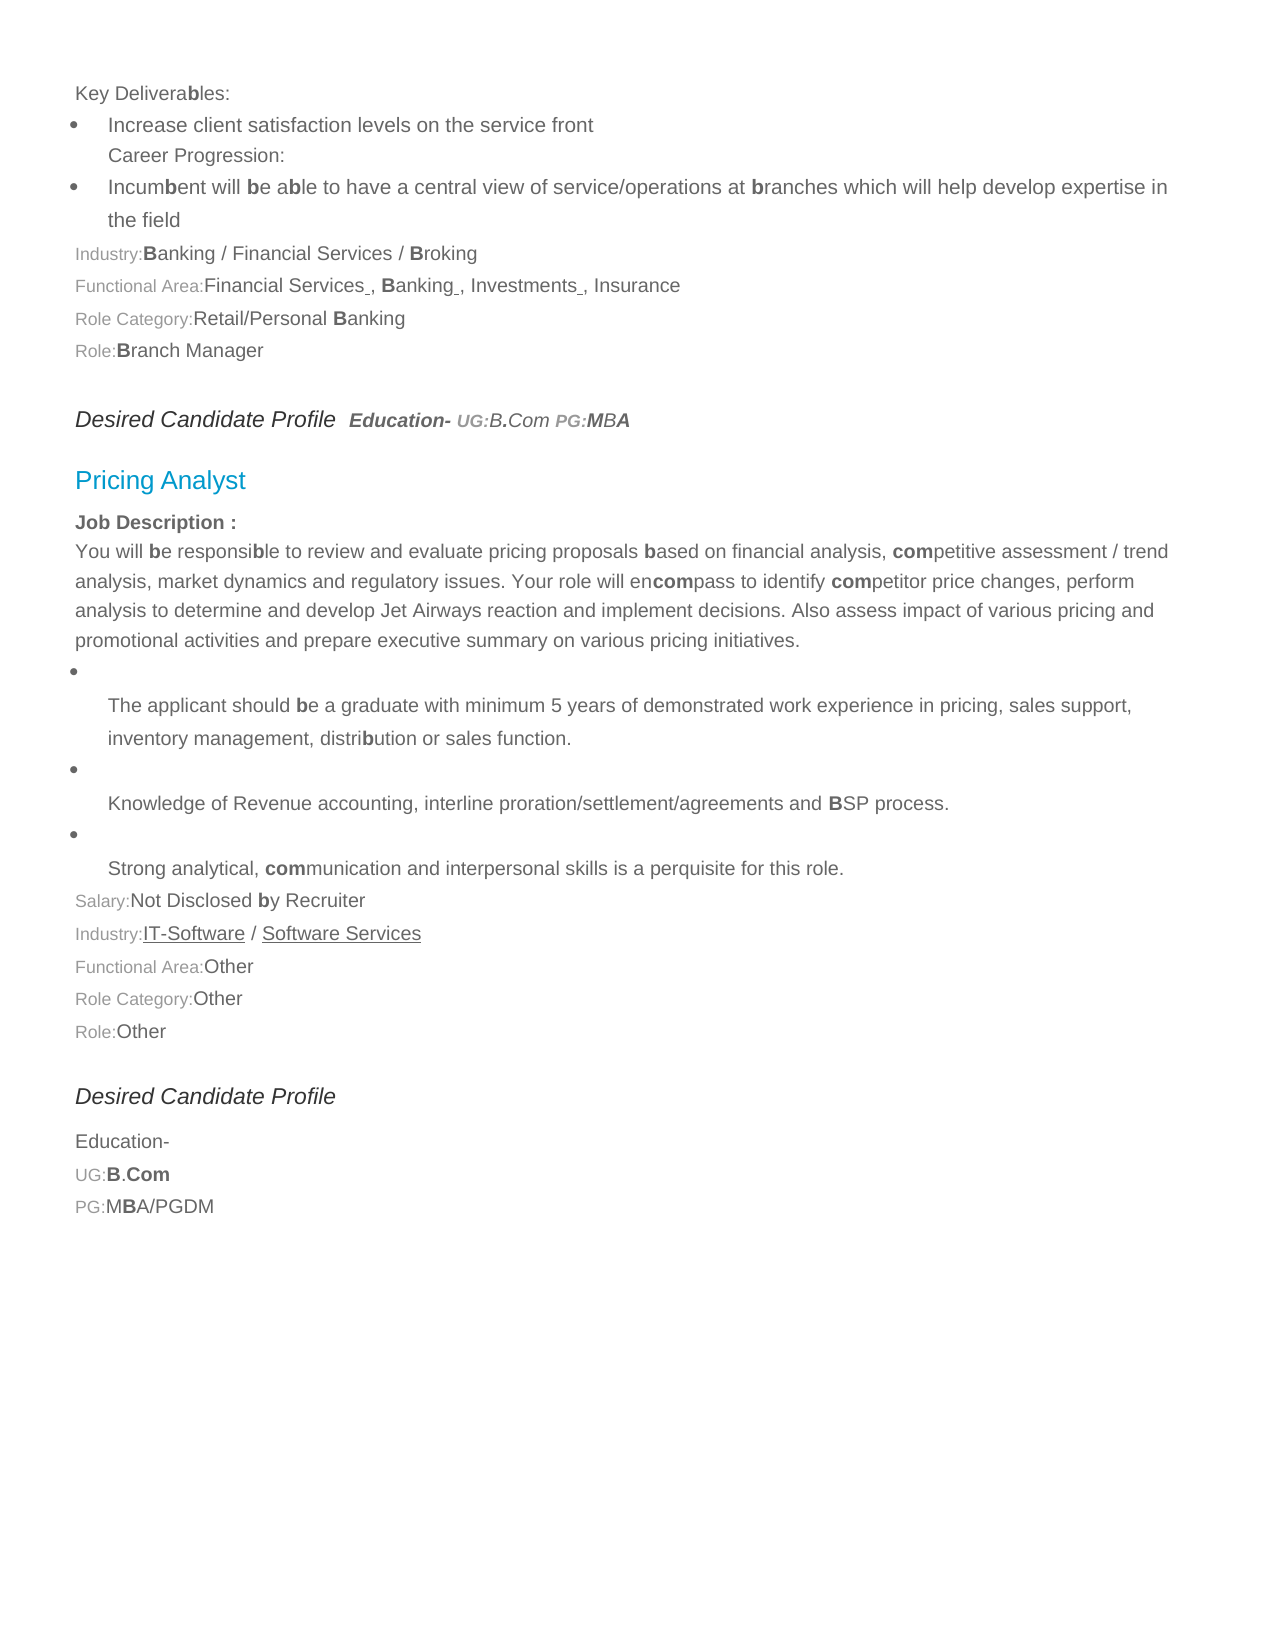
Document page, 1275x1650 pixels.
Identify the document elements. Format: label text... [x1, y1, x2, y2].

text Pricing Analyst [75, 465, 1200, 494]
text UG:B.Com [75, 1152, 1200, 1185]
text Role:Other [75, 1010, 1200, 1042]
text The applicant should be a graduate with minimum 5 years of demonstrated work experience in pricing, sales support, inventory management, distribution or sales function. [108, 684, 1200, 749]
list Increase client satisfaction levels on the service front [70, 104, 1200, 137]
subtitle Desired Candidate Profile [75, 1083, 1200, 1109]
text Education- [75, 1130, 1200, 1152]
text Role Category:Other [75, 977, 1200, 1010]
text Industry:Banking / Financial Services / Broking [75, 232, 1200, 264]
text Functional Area:Financial Services , Banking , Investments , Insurance [75, 264, 1200, 297]
text Salary:Not Disclosed by Recruiter [75, 879, 1200, 912]
text Role:Branch Manager [75, 329, 1200, 362]
text Role Category:Retail/Personal Banking [75, 297, 1200, 329]
text Career Progression: [75, 137, 1200, 166]
text Industry:IT-Software / Software Services [75, 912, 1200, 945]
text Knowledge of Revenue accounting, interline proration/settlement/agreements and BSP process. [108, 782, 1200, 814]
text Functional Area:Other [75, 945, 1200, 977]
list Incumbent will be able to have a central view of service/operations at branches which will help develop expertise in the field [70, 166, 1200, 232]
subtitle Desired Candidate Profile Education- UG:B.Com PG:MBA [75, 403, 1200, 432]
text PG:MBA/PGDM [75, 1185, 1200, 1218]
text You will be responsible to review and evaluate pricing proposals based on financial analysis, competitive assessment / trend analysis, market dynamics and regulatory issues. Your role will encompass to identify competitor price changes, perform analysis to determine and develop Jet Airways reaction and implement decisions. Also assess impact of various pricing and promotional activities and prepare executive summary on various pricing initiatives. [75, 534, 1200, 651]
text Key Deliverables: [75, 75, 1200, 104]
text Strong analytical, communication and interpersonal skills is a perquisite for this role. [108, 847, 1200, 879]
text Job Description : [75, 504, 1200, 534]
